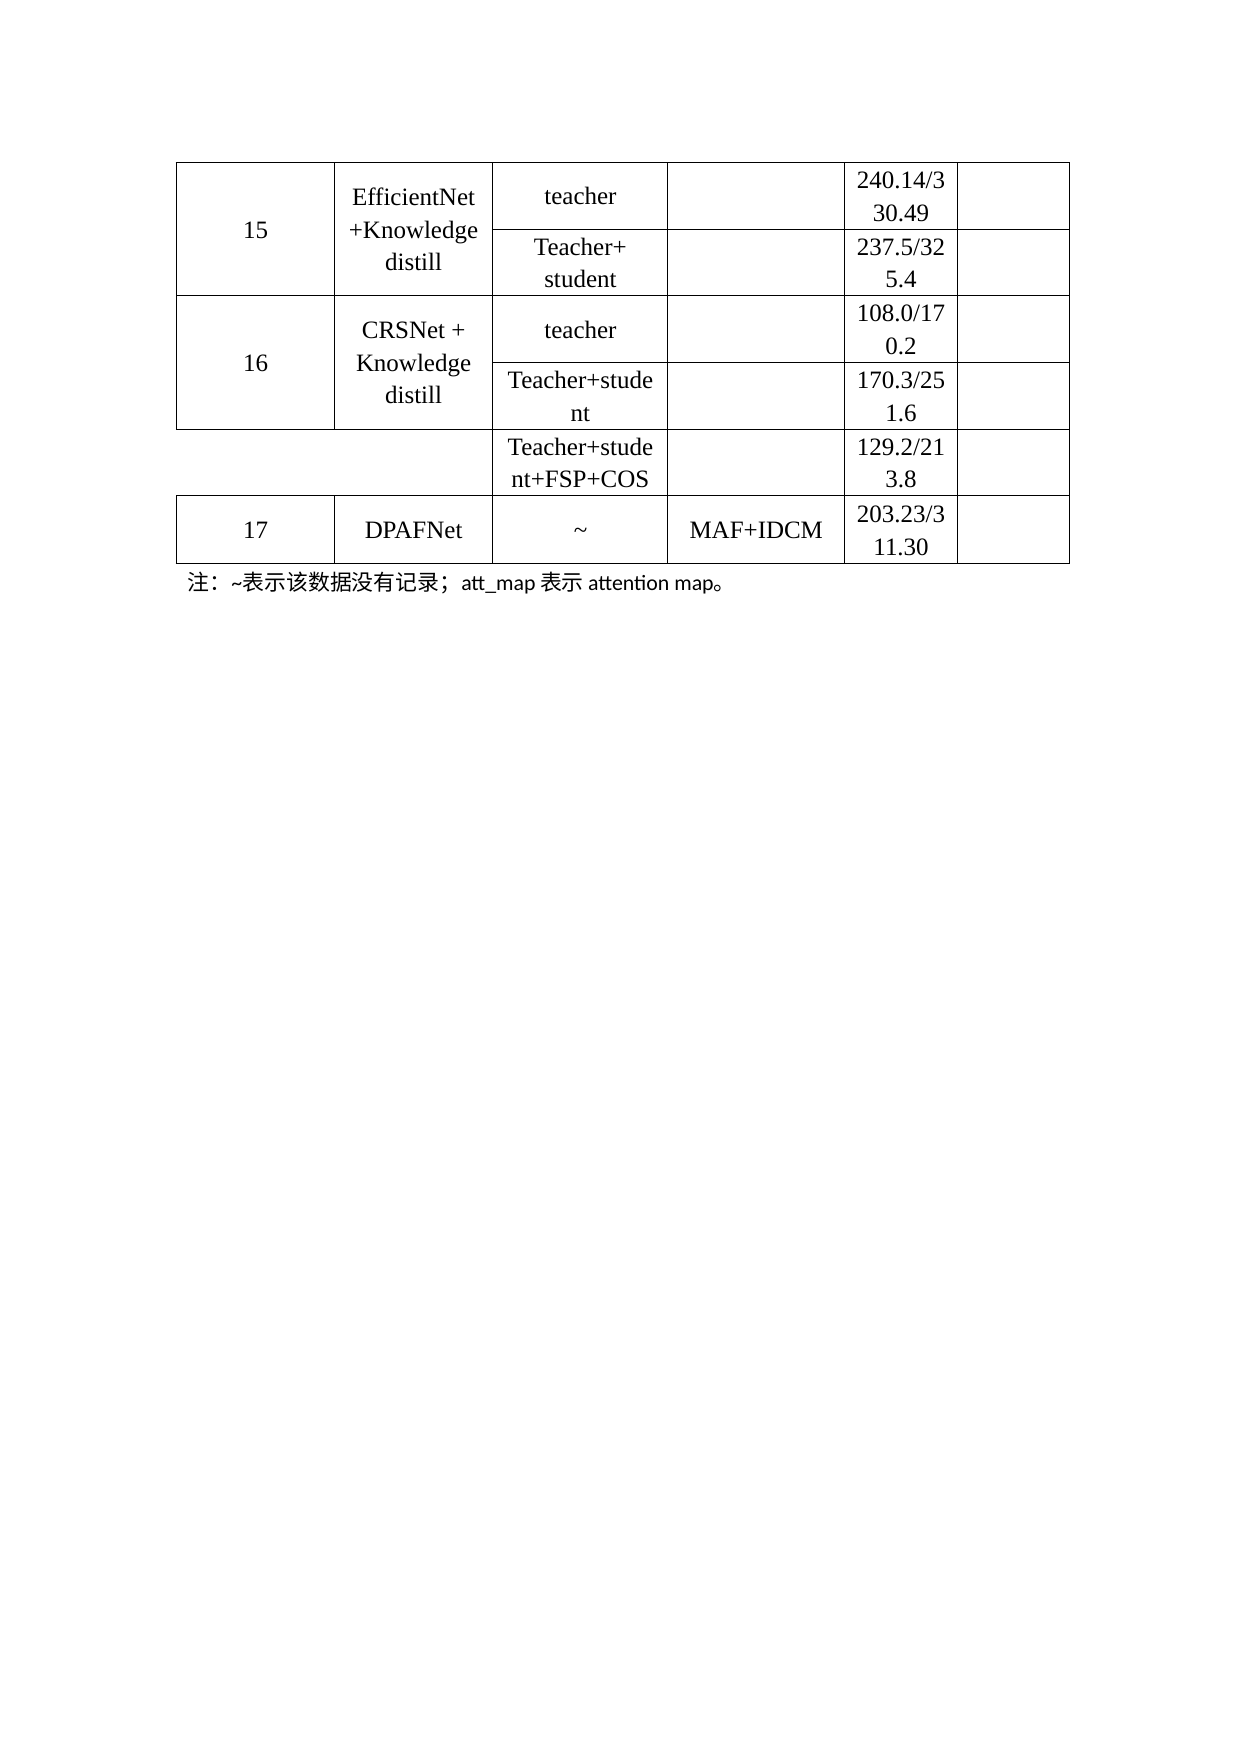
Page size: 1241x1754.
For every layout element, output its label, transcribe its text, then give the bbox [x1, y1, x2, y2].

table_cell [958, 230, 1069, 295]
table_cell 237.5/325.4 [845, 230, 957, 295]
table_cell 15 [177, 163, 334, 295]
table_cell [668, 296, 844, 362]
table_cell [958, 163, 1069, 229]
table_cell Teacher+student [493, 363, 667, 429]
table_cell 129.2/213.8 [845, 430, 957, 495]
table_cell DPAFNet [335, 496, 492, 563]
table_cell 203.23/311.30 [845, 496, 957, 563]
table_cell 16 [177, 296, 334, 429]
table_cell 240.14/330.49 [845, 163, 957, 229]
table_cell EfficientNet+Knowledge distill [335, 163, 492, 295]
table_cell [668, 430, 844, 495]
table_cell ~ [493, 496, 667, 563]
table_cell teacher [493, 163, 667, 229]
table_cell [958, 296, 1069, 362]
table_cell Teacher+ student [493, 230, 667, 295]
table_cell 170.3/251.6 [845, 363, 957, 429]
table_cell [668, 163, 844, 229]
table_cell MAF+IDCM [668, 496, 844, 563]
table_cell Teacher+student+FSP+COS [493, 430, 667, 495]
table_cell [958, 496, 1069, 563]
text 注：~表示该数据没有记录；att_map表示attention map。 [187, 564, 1053, 597]
table_cell [958, 363, 1069, 429]
table_cell [668, 230, 844, 295]
table_cell teacher [493, 296, 667, 362]
table_cell 17 [177, 496, 334, 563]
table_cell 108.0/170.2 [845, 296, 957, 362]
table_cell [958, 430, 1069, 495]
table_cell [668, 363, 844, 429]
table_cell CRSNet + Knowledge distill [335, 296, 492, 429]
